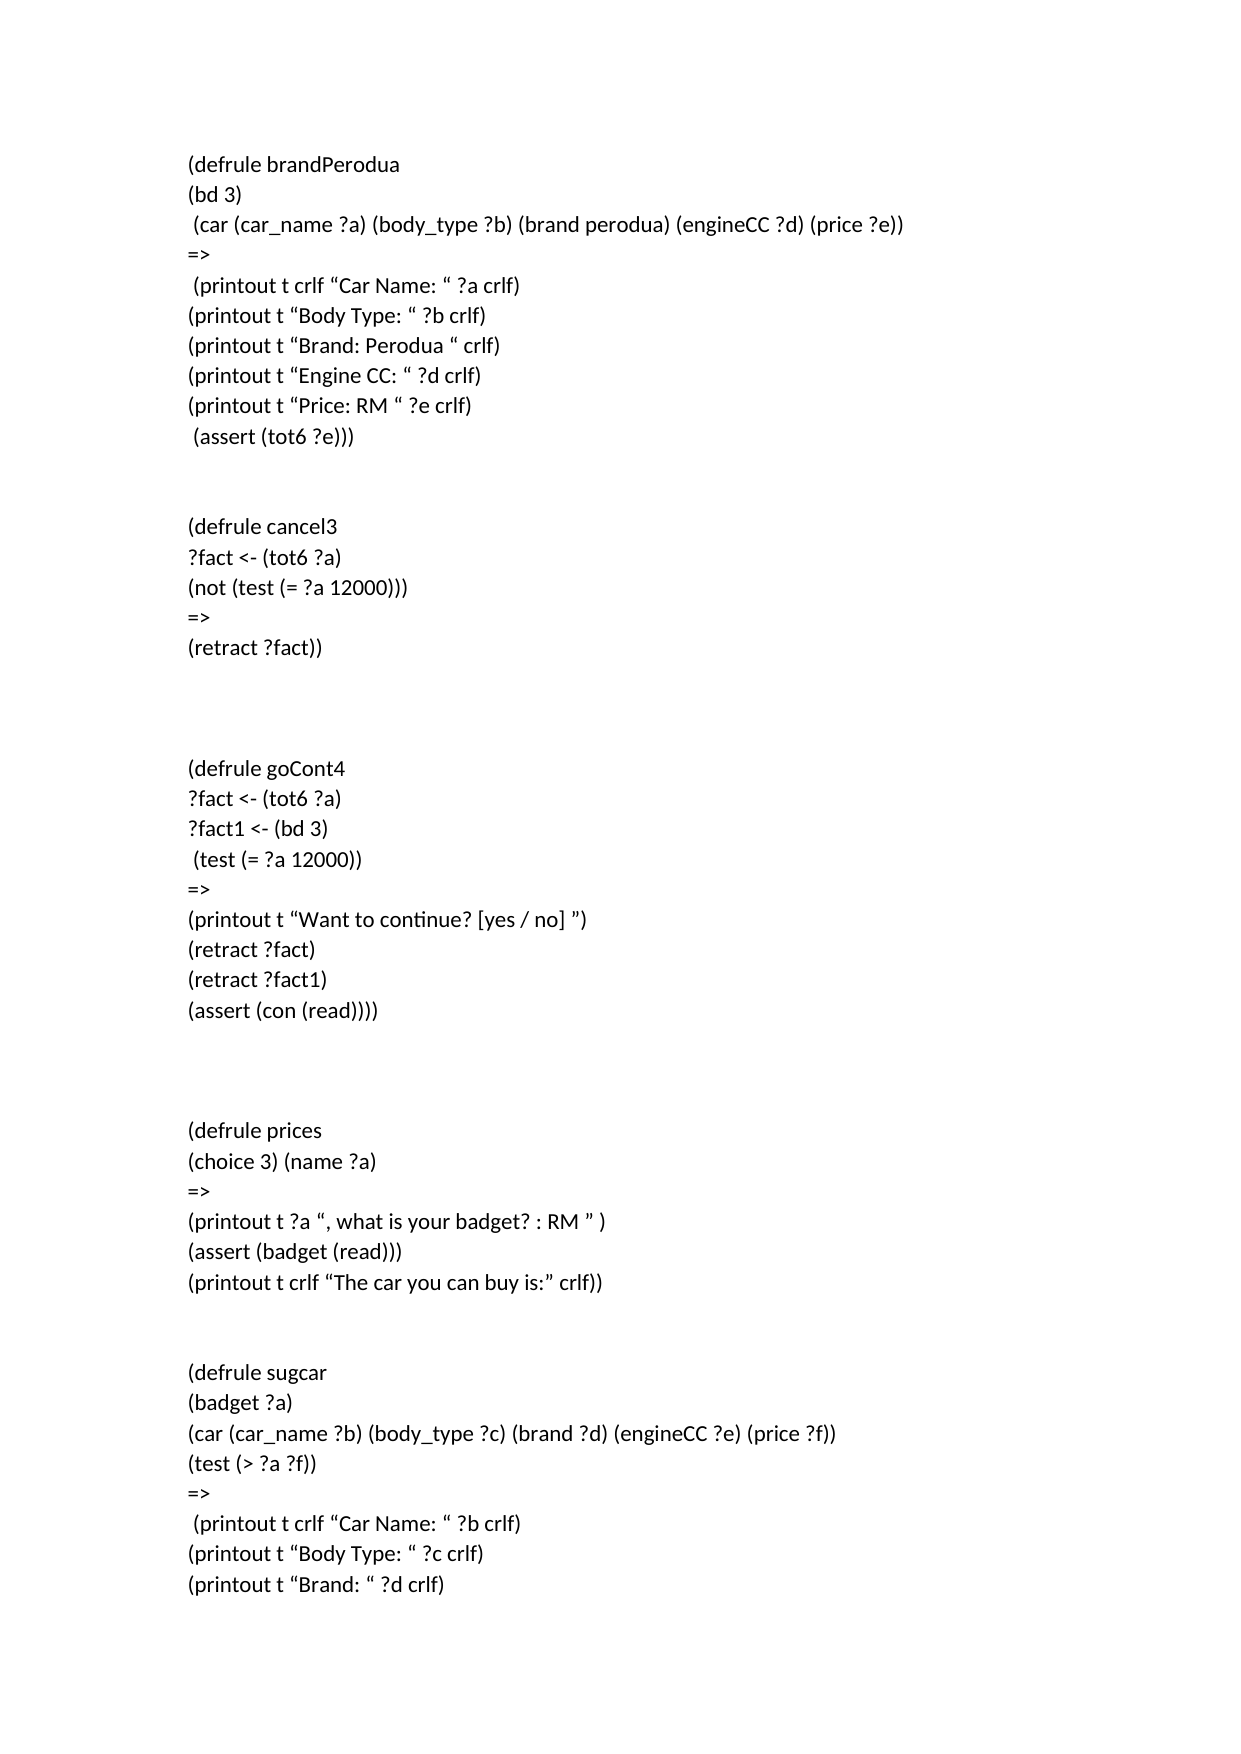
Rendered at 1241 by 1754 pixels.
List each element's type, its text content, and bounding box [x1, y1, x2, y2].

text ?fact <- (tot6 ?a) [187, 784, 1053, 812]
text (badget ?a) [187, 1388, 1053, 1417]
text (printout t “Price: RM “ ?e crlf) [187, 392, 1053, 420]
text (retract ?fact)) [187, 633, 1053, 661]
text (printout t crlf “Car Name: “ ?a crlf) [187, 271, 1053, 299]
text (printout t ?a “, what is your badget? : RM ” ) [187, 1207, 1053, 1235]
text (defrule cancel3 [187, 512, 1053, 541]
text (choice 3) (name ?a) [187, 1147, 1053, 1175]
text (printout t “Want to continue? [yes / no] ”) [187, 905, 1053, 933]
text (defrule brandPerodua [187, 150, 1053, 178]
text => [187, 1177, 1053, 1205]
text (defrule prices [187, 1117, 1053, 1145]
text (assert (tot6 ?e))) [187, 422, 1053, 450]
text => [187, 1479, 1053, 1507]
text (printout t “Body Type: “ ?b crlf) [187, 301, 1053, 329]
text (test (> ?a ?f)) [187, 1449, 1053, 1477]
text (defrule sugcar [187, 1358, 1053, 1386]
text (test (= ?a 12000)) [187, 845, 1053, 873]
text (bd 3) [187, 180, 1053, 208]
text (printout t “Brand: Perodua “ crlf) [187, 331, 1053, 359]
text (retract ?fact) [187, 935, 1053, 963]
text => [187, 603, 1053, 631]
text (printout t “Body Type: “ ?c crlf) [187, 1539, 1053, 1568]
text (not (test (= ?a 12000))) [187, 573, 1053, 601]
text (printout t crlf “Car Name: “ ?b crlf) [187, 1509, 1053, 1537]
text (car (car_name ?b) (body_type ?c) (brand ?d) (engineCC ?e) (price ?f)) [187, 1419, 1053, 1447]
text => [187, 875, 1053, 903]
text (assert (badget (read))) [187, 1237, 1053, 1266]
text (defrule goCont4 [187, 754, 1053, 782]
text ?fact1 <- (bd 3) [187, 814, 1053, 843]
text (printout t “Brand: “ ?d crlf) [187, 1570, 1053, 1598]
text (retract ?fact1) [187, 966, 1053, 994]
text => [187, 241, 1053, 269]
text (assert (con (read)))) [187, 996, 1053, 1024]
text (car (car_name ?a) (body_type ?b) (brand perodua) (engineCC ?d) (price ?e)) [187, 210, 1053, 238]
text ?fact <- (tot6 ?a) [187, 543, 1053, 571]
text (printout t “Engine CC: “ ?d crlf) [187, 361, 1053, 389]
text (printout t crlf “The car you can buy is:” crlf)) [187, 1268, 1053, 1296]
